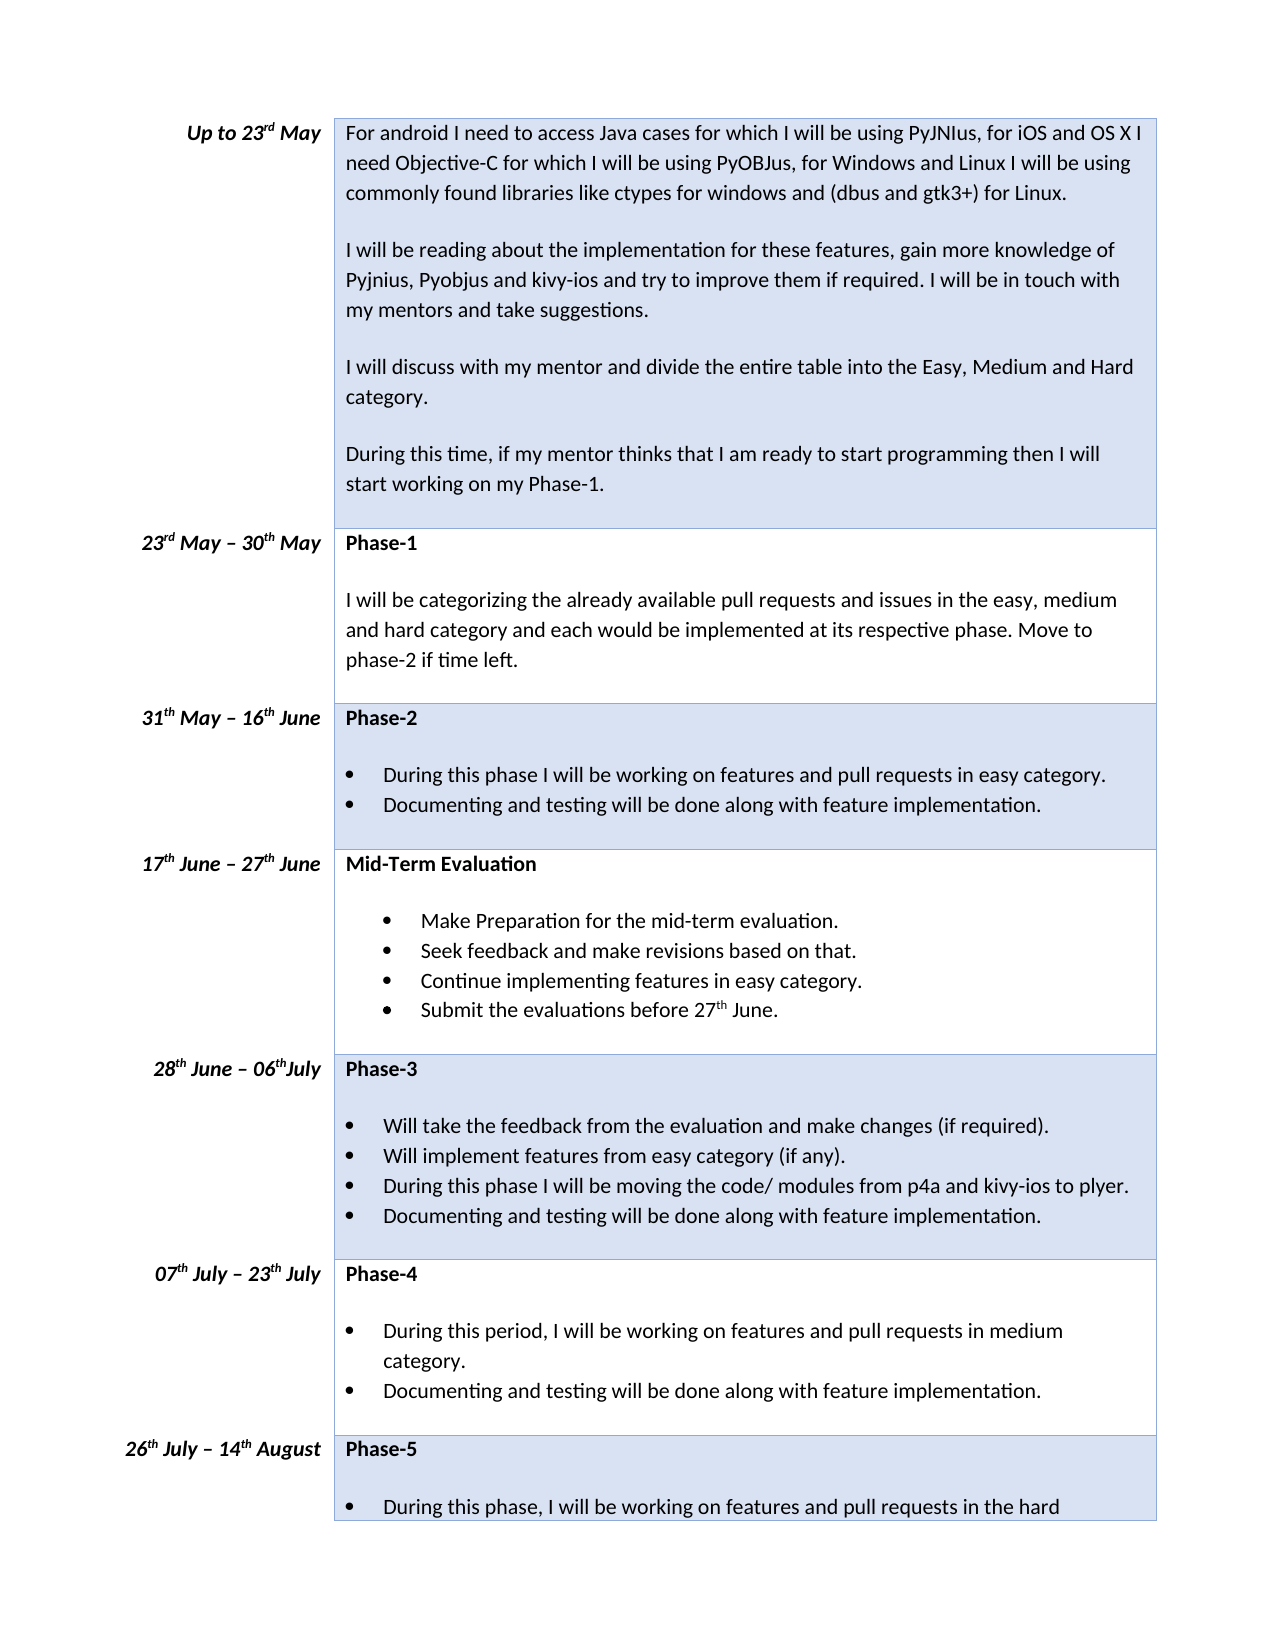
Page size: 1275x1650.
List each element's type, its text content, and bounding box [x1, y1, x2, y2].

table_cell 23rd May – 30th May [82, 528, 334, 703]
table_cell Phase-1 I will be categorizing the already available pull requests and issues in the easy, medium and hard category and each would be implemented at its respective phase. Move to phase-2 if time left. [335, 529, 1156, 703]
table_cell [335, 1436, 1156, 1520]
table_cell Phase-3 Will take the feedback from the evaluation and make changes (if required). Will implement features from easy category (if any). During this phase I will be moving the code/ modules from p4a and kivy-ios to plyer. Documenting and testing will be done along with feature implementation. [335, 1055, 1156, 1259]
table_cell Up to 23rd May [82, 118, 334, 528]
table_cell Mid-Term Evaluation Make Preparation for the mid-term evaluation. Seek feedback and make revisions based on that. Continue implementing features in easy category. Submit the evaluations before 27th June. [335, 850, 1156, 1054]
table_cell Phase-4 During this period, I will be working on features and pull requests in medium category. Documenting and testing will be done along with feature implementation. [335, 1260, 1156, 1434]
table_cell 17th June – 27th June [82, 849, 334, 1054]
table_cell Phase-2 During this phase I will be working on features and pull requests in easy category. Documenting and testing will be done along with feature implementation. [335, 704, 1156, 849]
table_cell For android I need to access Java cases for which I will be using PyJNIus, for iOS and OS X I need Objective-C for which I will be using PyOBJus, for Windows and Linux I will be using commonly found libraries like ctypes for windows and (dbus and gtk3+) for Linux. I will be reading about the implementation for these features, gain more knowledge of Pyjnius, Pyobjus and kivy-ios and try to improve them if required. I will be in touch with my mentors and take suggestions. I will discuss with my mentor and divide the entire table into the Easy, Medium and Hard category. During this time, if my mentor thinks that I am ready to start programming then I will start working on my Phase-1. [335, 119, 1156, 528]
table_cell 31th May – 16th June [82, 703, 334, 849]
table_cell 07th July – 23th July [82, 1259, 334, 1434]
table_cell 28th June – 06thJuly [82, 1054, 334, 1259]
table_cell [82, 1435, 334, 1520]
